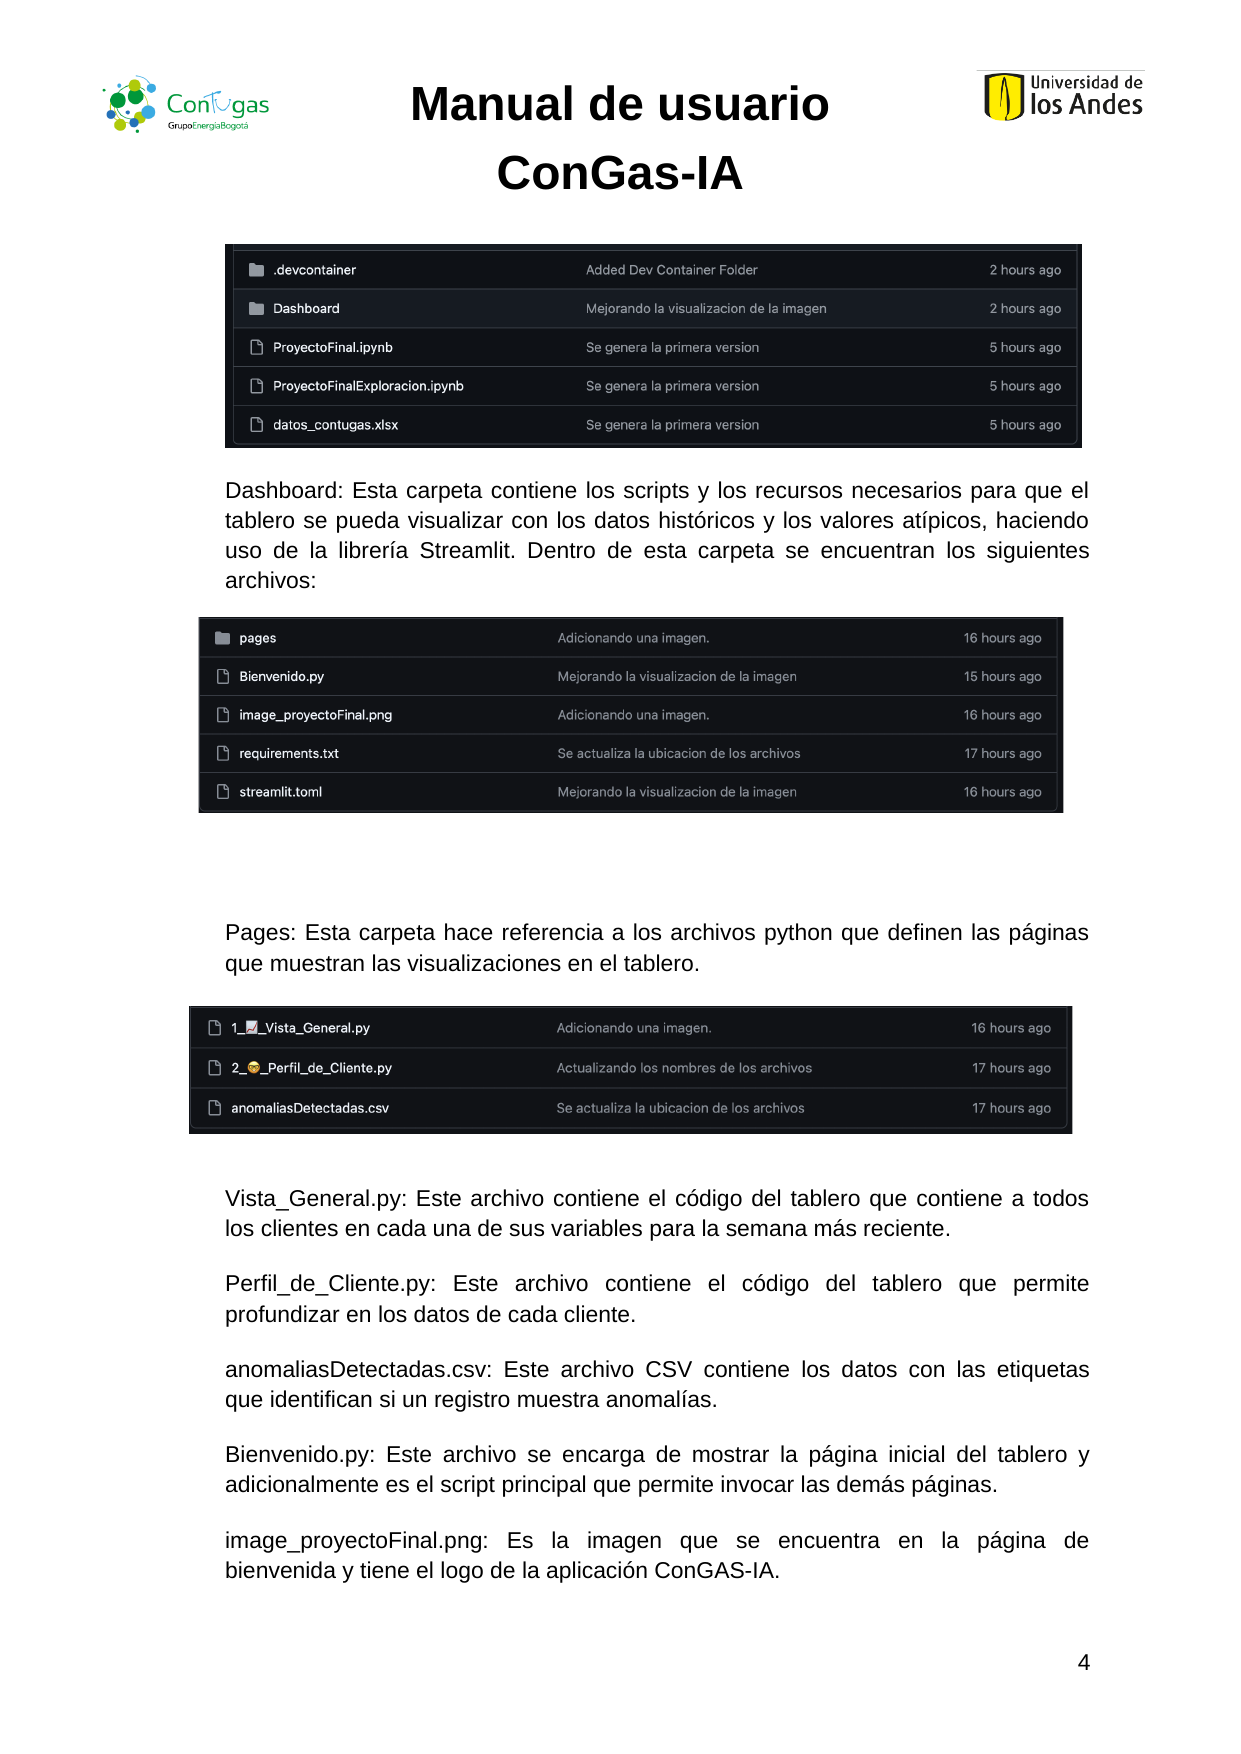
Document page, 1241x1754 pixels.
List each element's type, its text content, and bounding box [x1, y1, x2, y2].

picture [89, 70, 272, 137]
picture [225, 244, 1082, 448]
picture [189, 1006, 1073, 1134]
text image_proyectoFinal.png: Es la imagen que se encuentra en la página de bienvenida y tiene el logo de la aplicación ConGAS-IA. [225, 1527, 1090, 1583]
text Bienvenido.py: Este archivo se encarga de mostrar la página inicial del tablero y adicionalmente es el script principal que permite invocar las demás páginas. [225, 1441, 1090, 1498]
picture [198, 617, 1064, 813]
text Vista_General.py: Este archivo contiene el código del tablero que contiene a todos los clientes en cada una de sus variables para la semana más reciente. [225, 1060, 1090, 1241]
text Dashboard: Esta carpeta contiene los scripts y los recursos necesarios para que el tablero se pueda visualizar con los datos históricos y los valores atípicos, haciendo uso de la librería Streamlit. Dentro de esta carpeta se encuentran los siguientes archivos: [225, 477, 1090, 594]
picture [976, 70, 1145, 121]
text anomaliasDetectadas.csv: Este archivo CSV contiene los datos con las etiquetas que identifican si un registro muestra anomalías. [225, 1356, 1090, 1412]
text Pages: Esta carpeta hace referencia a los archivos python que definen las páginas que muestran las visualizaciones en el tablero. [225, 919, 1090, 976]
text Perfil_de_Cliente.py: Este archivo contiene el código del tablero que permite profundizar en los datos de cada cliente. [225, 1270, 1090, 1327]
